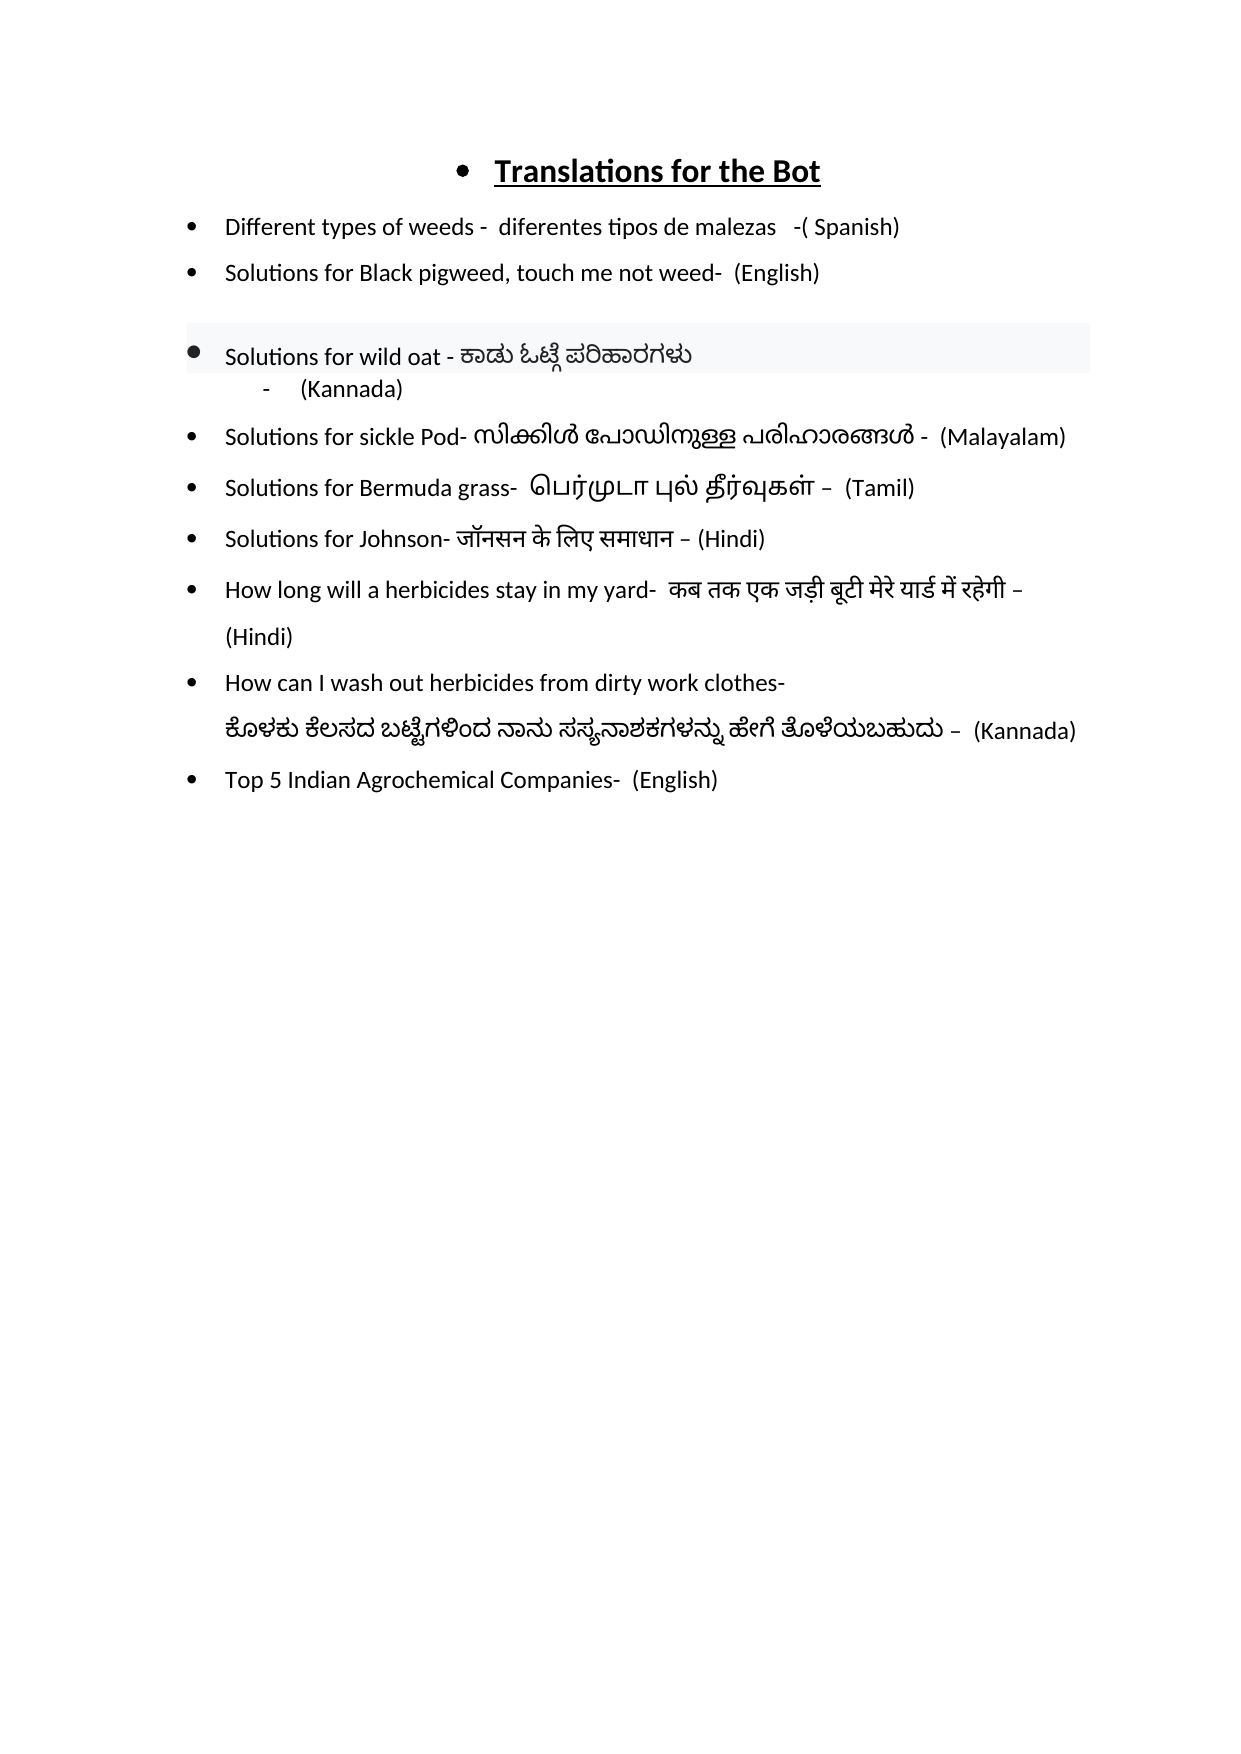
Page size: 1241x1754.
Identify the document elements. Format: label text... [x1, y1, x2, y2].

list Solutions for Bermuda grass- பெர்முடா புல் தீர்வுகள் – (Tamil) [187, 470, 1090, 504]
list Solutions for sickle Pod- സിക്കിൾ പോഡിനുള്ള പരിഹാരങ്ങൾ - (Malayalam) [187, 419, 1090, 453]
list Solutions for Johnson- जॉनसन के लिए समाधान – (Hindi) [187, 521, 1090, 555]
list Solutions for Black pigweed, touch me not weed- (English) [187, 257, 1090, 287]
list How can I wash out herbicides from dirty work clothes- [187, 667, 1090, 698]
list (Kannada) [262, 373, 1090, 404]
list ಕೊಳಕು ಕೆಲಸದ ಬಟ್ಟೆಗಳಿಂದ ನಾನು ಸಸ್ಯನಾಶಕಗಳನ್ನು ಹೇಗೆ ತೊಳೆಯಬಹುದು – (Kannada) [225, 713, 1090, 747]
list Translations for the Bot [187, 150, 1090, 191]
list Solutions for wild oat - ಕಾಡು ಓಟ್ಗೆ ಪರಿಹಾರಗಳು [187, 323, 1090, 373]
list Top 5 Indian Agrochemical Companies- (English) [187, 764, 1090, 794]
list Different types of weeds - diferentes tipos de malezas -( Spanish) [187, 211, 1090, 242]
list How long will a herbicides stay in my yard- कब तक एक जड़ी बूटी मेरे यार्ड में रहेगी – (Hindi) [187, 572, 1090, 652]
